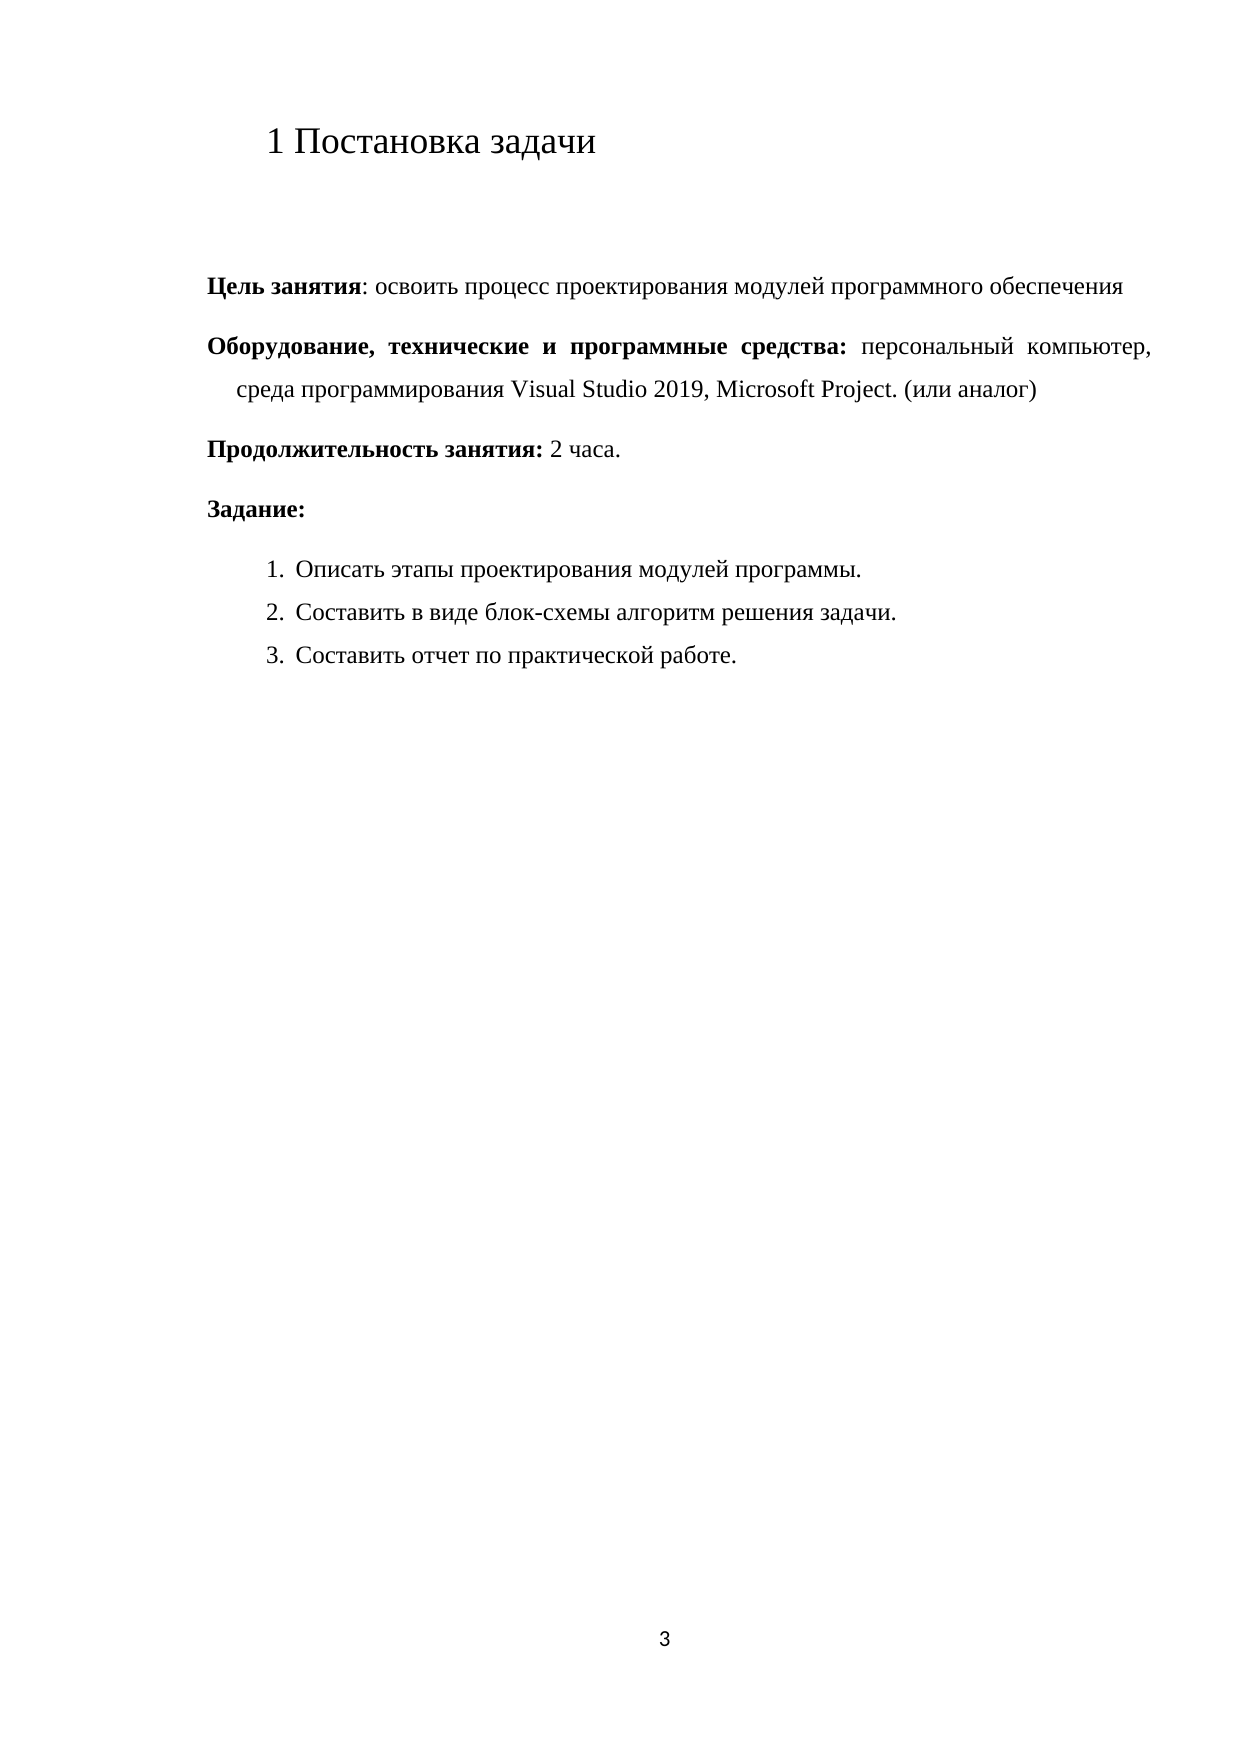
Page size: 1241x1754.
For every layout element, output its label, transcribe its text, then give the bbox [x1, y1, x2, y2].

text 1 Постановка задачи [266, 118, 1152, 161]
list Описать этапы проектирования модулей программы. [266, 554, 1152, 582]
text Продолжительность занятия: 2 часа. [207, 434, 1152, 463]
text Задание: [207, 494, 1152, 523]
text Оборудование, технические и программные средства: персональный компьютер, среда программирования Visual Studio 2019, Microsoft Project. (или аналог) [207, 331, 1152, 403]
list Составить в виде блок-схемы алгоритм решения задачи. [266, 597, 1152, 626]
text Цель занятия: освоить процесс проектирования модулей программного обеспечения [207, 271, 1152, 300]
list Составить отчет по практической работе. [266, 640, 1152, 669]
